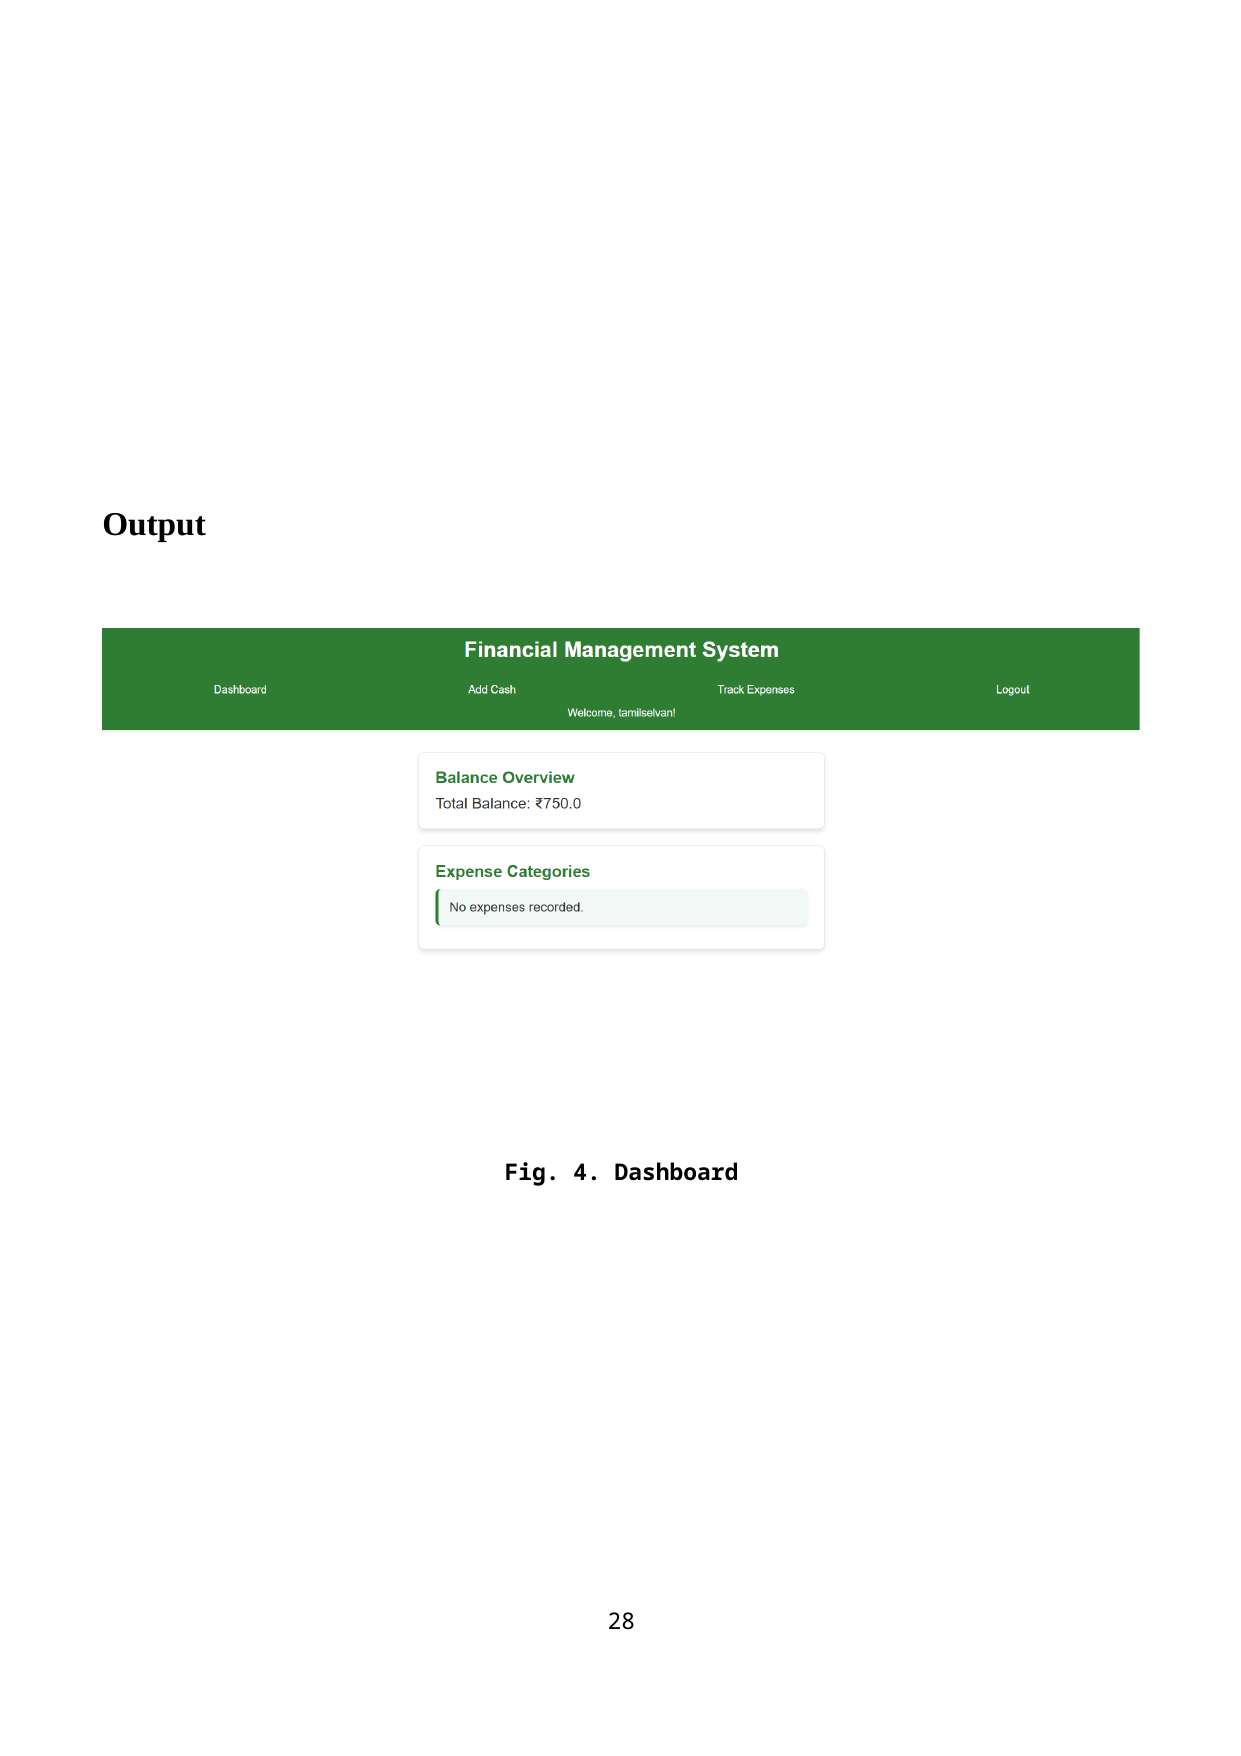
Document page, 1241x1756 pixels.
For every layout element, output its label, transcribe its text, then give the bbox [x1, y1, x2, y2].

text Output [102, 504, 1140, 542]
picture [102, 628, 1140, 1095]
text Fig. 4. Dashboard [289, 1156, 953, 1187]
